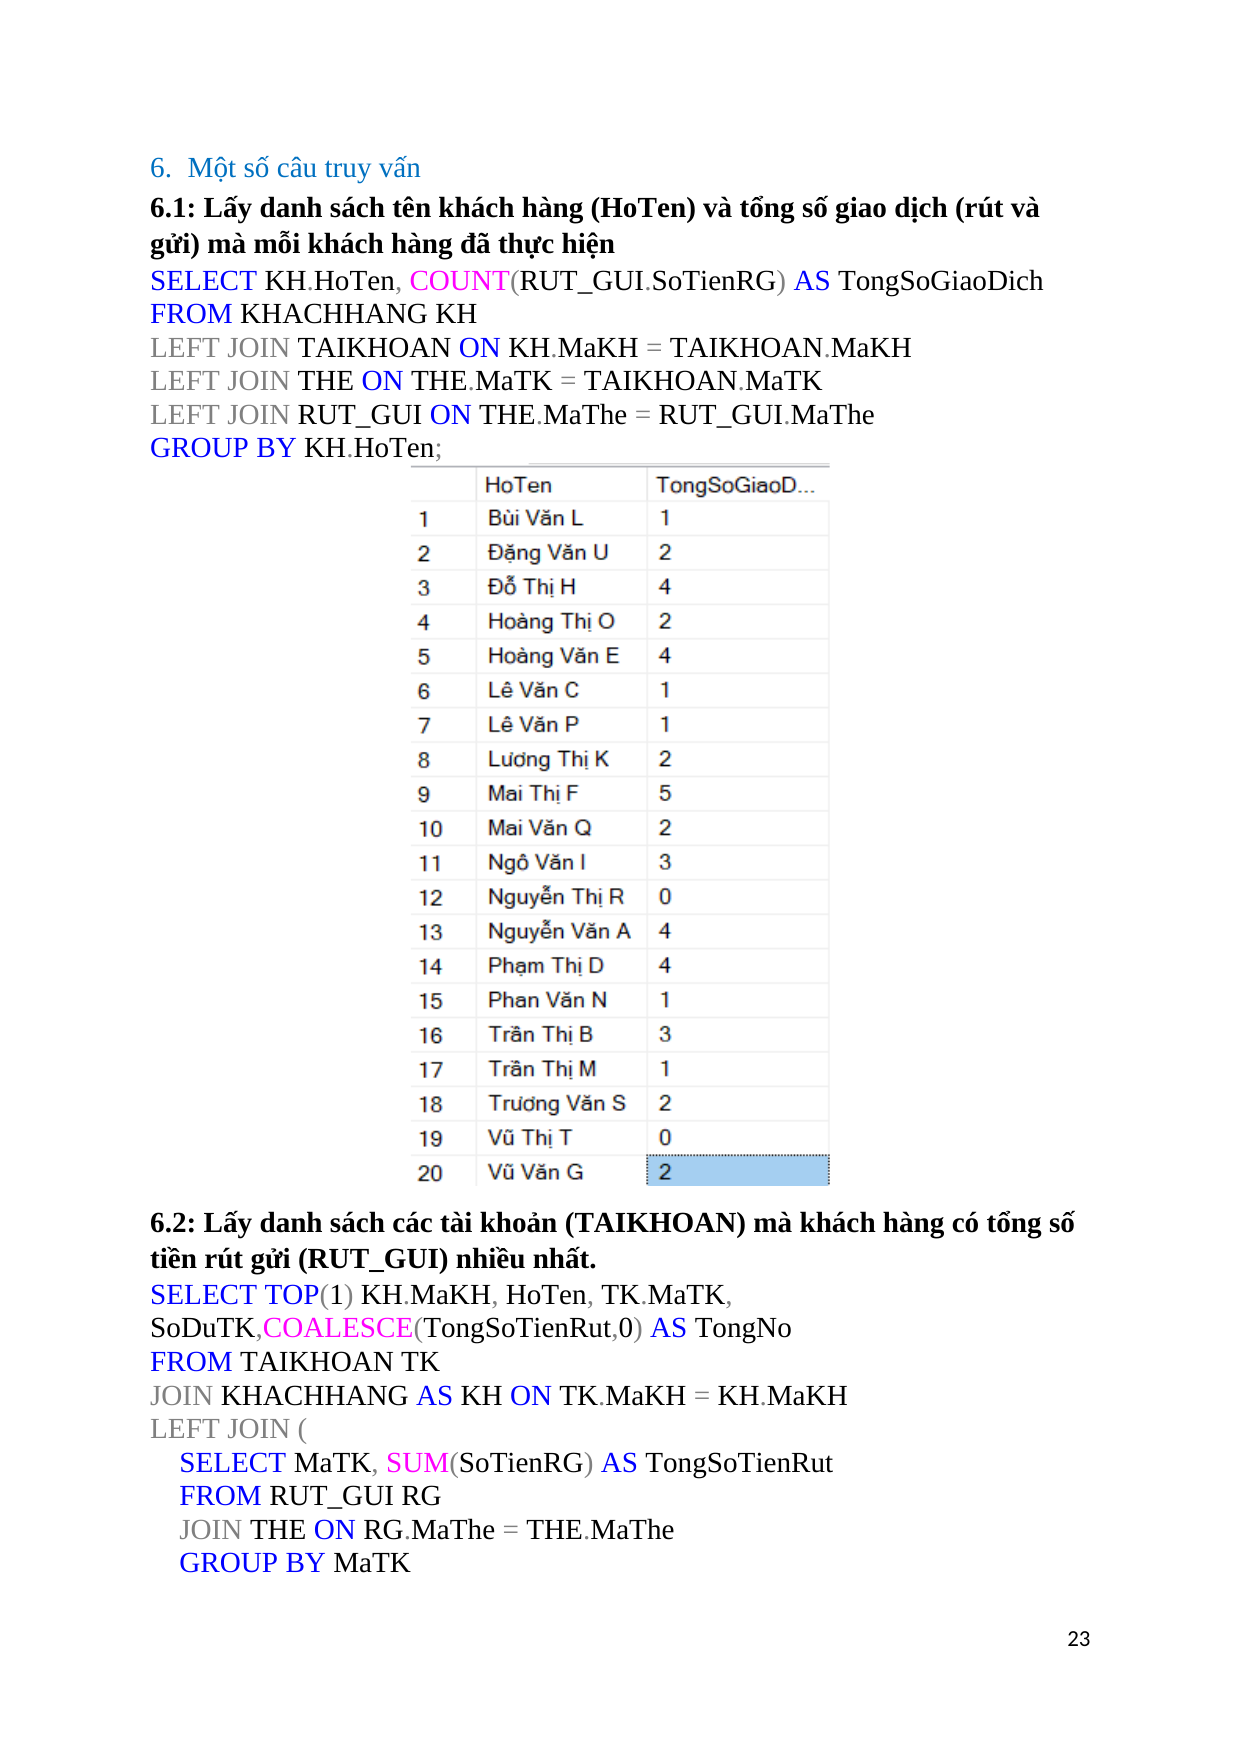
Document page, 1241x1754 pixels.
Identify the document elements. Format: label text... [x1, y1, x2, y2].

text JOIN KHACHHANG AS KH ON TK.MaKH = KH.MaKH [150, 1378, 1090, 1411]
text GROUP BY MaTK [150, 1545, 1090, 1579]
subtitle 6.2: Lấy danh sách các tài khoản (TAIKHOAN) mà khách hàng có tổng số tiền rút gửi (RUT_GUI) nhiều nhất. [150, 1205, 1090, 1274]
text GROUP BY KH.HoTen; [150, 430, 1090, 464]
subtitle Một số câu truy vấn [150, 150, 1090, 183]
text LEFT JOIN ( [150, 1411, 1090, 1445]
text SELECT TOP(1) KH.MaKH, HoTen, TK.MaTK, SoDuTK,COALESCE(TongSoTienRut,0) AS TongNo [150, 1277, 1090, 1344]
text SELECT MaTK, SUM(SoTienRG) AS TongSoTienRut [150, 1445, 1090, 1478]
text FROM RUT_GUI RG [150, 1478, 1090, 1512]
text SELECT KH.HoTen, COUNT(RUT_GUI.SoTienRG) AS TongSoGiaoDich [150, 263, 1090, 296]
text FROM KHACHHANG KH [150, 296, 1090, 330]
text LEFT JOIN RUT_GUI ON THE.MaThe = RUT_GUI.MaThe [150, 397, 1090, 430]
text JOIN THE ON RG.MaThe = THE.MaThe [150, 1512, 1090, 1545]
subtitle 6.1: Lấy danh sách tên khách hàng (HoTen) và tổng số giao dịch (rút và gửi) mà mỗi khách hàng đã thực hiện [150, 190, 1090, 260]
picture [410, 463, 830, 1186]
text LEFT JOIN TAIKHOAN ON KH.MaKH = TAIKHOAN.MaKH [150, 330, 1090, 363]
text LEFT JOIN THE ON THE.MaTK = TAIKHOAN.MaTK [150, 363, 1090, 397]
text FROM TAIKHOAN TK [150, 1344, 1090, 1378]
